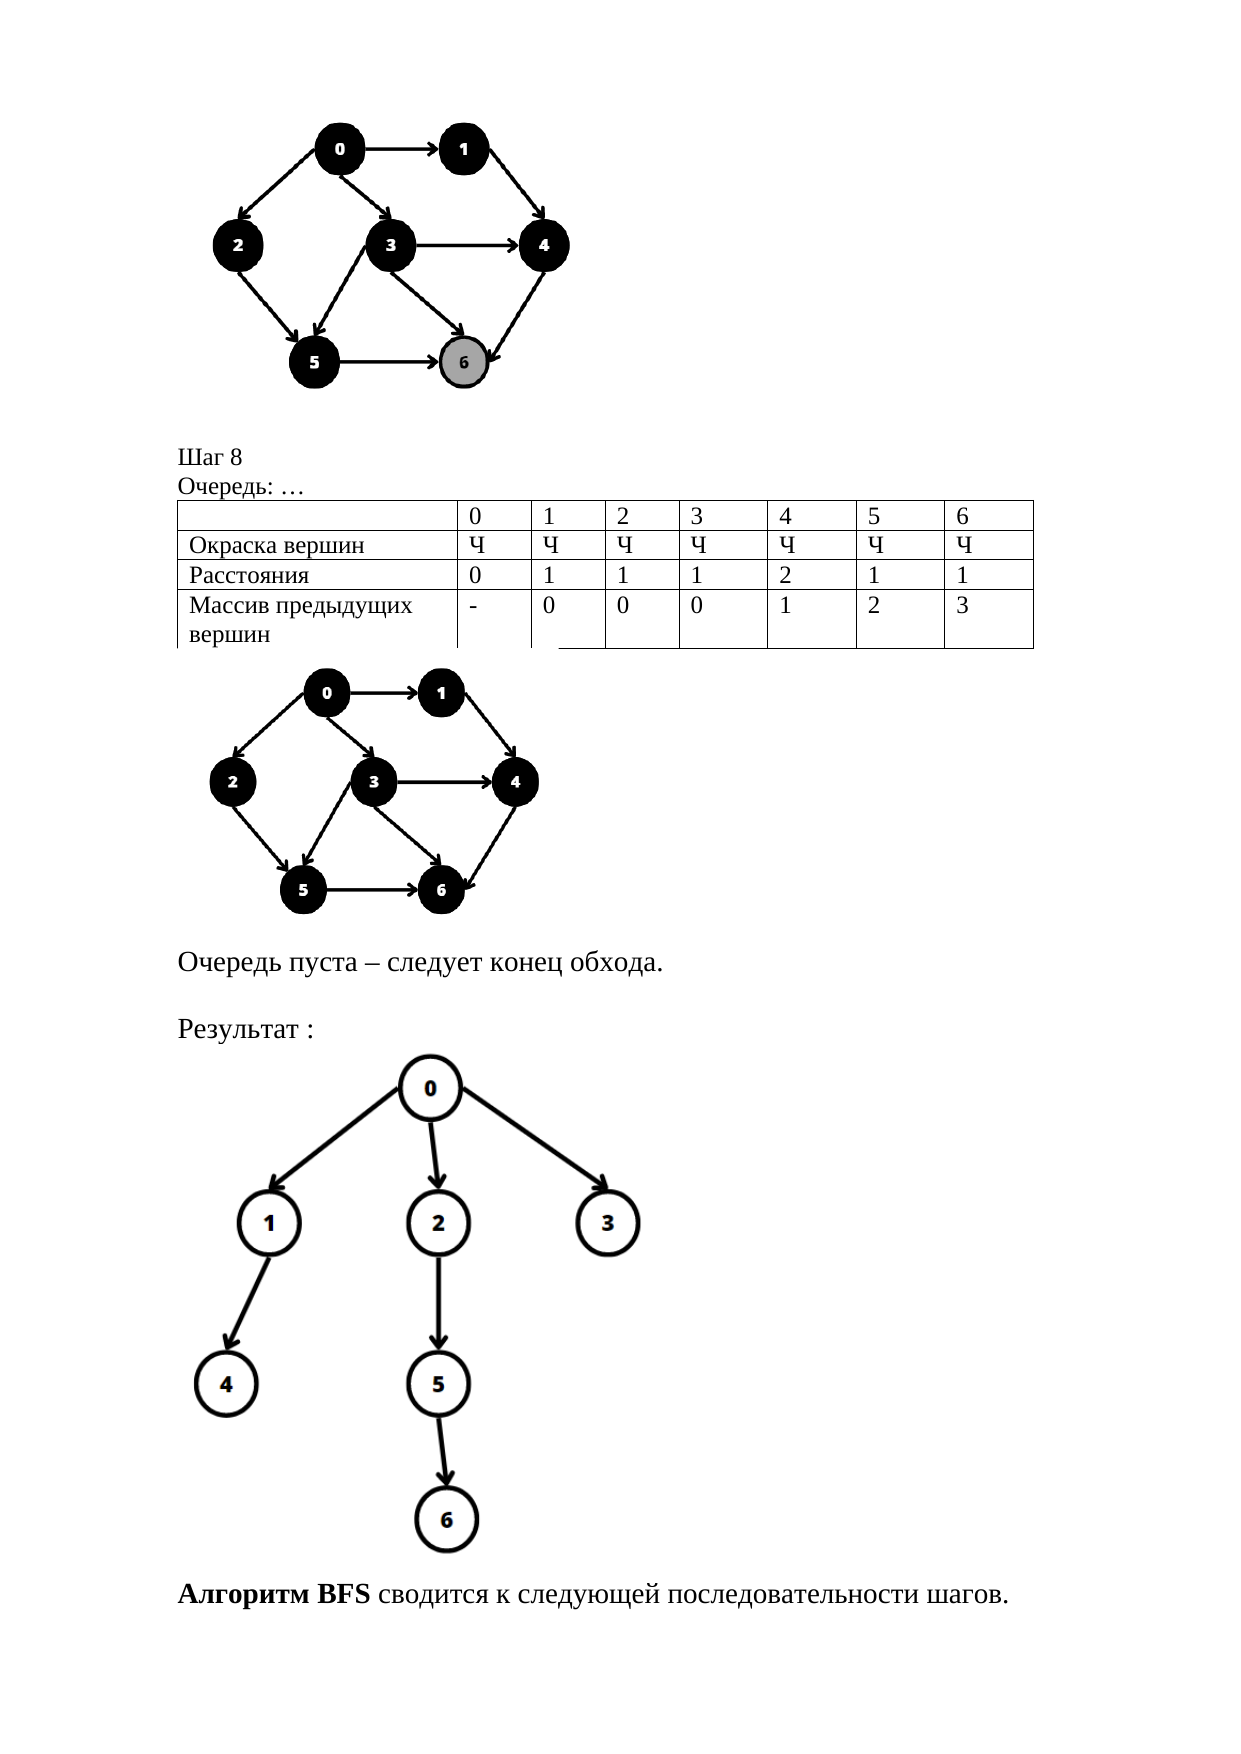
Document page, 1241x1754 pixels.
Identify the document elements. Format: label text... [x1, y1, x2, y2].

text Алгоритм BFS сводится к следующей последовательности шагов. [177, 1576, 1152, 1609]
table_cell 0 [680, 590, 767, 648]
table_cell 2 [857, 590, 944, 648]
picture [177, 1044, 681, 1576]
table_cell Расстояния [178, 560, 457, 589]
table_header 4 [768, 501, 856, 529]
table_cell Ч [857, 531, 944, 559]
table_cell 0 [532, 590, 605, 648]
table_cell 1 [768, 590, 856, 648]
text Шаг 8 [177, 442, 1152, 471]
table_header 0 [458, 501, 531, 529]
table_header [178, 501, 457, 529]
table_cell 0 [458, 560, 531, 589]
picture [177, 648, 559, 944]
table_header 1 [532, 501, 605, 529]
table_cell 0 [606, 590, 679, 648]
text Очередь: … [177, 471, 1152, 500]
picture [177, 118, 612, 414]
table_cell Ч [945, 531, 1033, 559]
table_cell - [458, 590, 531, 648]
table_cell 3 [945, 590, 1033, 648]
table_header 2 [606, 501, 679, 529]
table_cell 1 [606, 560, 679, 589]
text Результат : [177, 1011, 1152, 1044]
text Очередь пуста – следует конец обхода. [177, 944, 1152, 977]
table_cell Ч [532, 531, 605, 559]
table_cell Ч [680, 531, 767, 559]
table_cell Массив предыдущих вершин [178, 590, 457, 648]
table_cell Окраска вершин [178, 531, 457, 559]
table_cell 1 [680, 560, 767, 589]
table_cell 2 [768, 560, 856, 589]
table_header 3 [680, 501, 767, 529]
table_cell Ч [458, 531, 531, 559]
table_header 6 [945, 501, 1033, 529]
table_header 5 [857, 501, 944, 529]
table_cell Ч [606, 531, 679, 559]
table_cell 1 [945, 560, 1033, 589]
table_cell Ч [768, 531, 856, 559]
table_cell 1 [532, 560, 605, 589]
table_cell 1 [857, 560, 944, 589]
